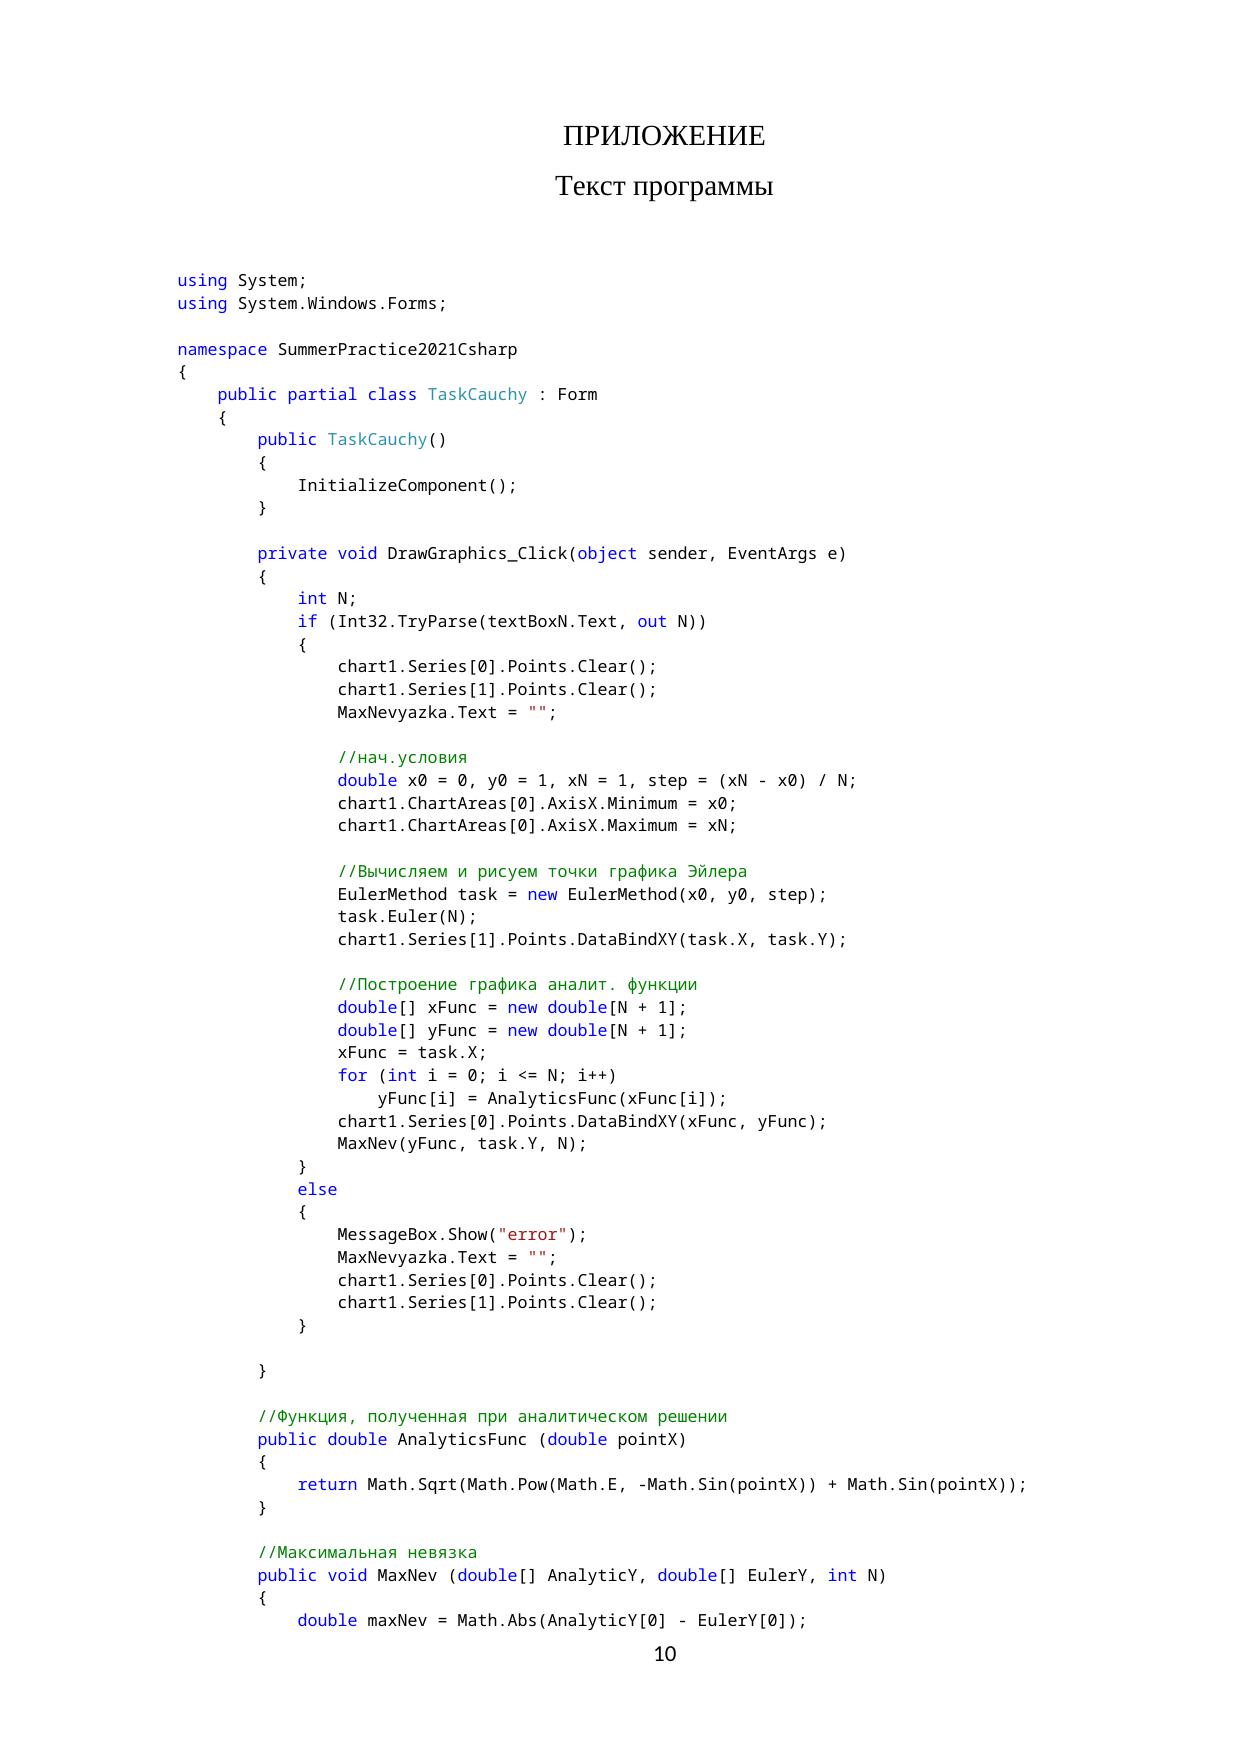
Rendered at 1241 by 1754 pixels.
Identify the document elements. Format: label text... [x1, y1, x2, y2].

text Текст программы [177, 168, 1152, 202]
text public void MaxNev (double[] AnalyticY, double[] EulerY, int N) [177, 1563, 1152, 1586]
text //Вычисляем и рисуем точки графика Эйлера [177, 859, 1152, 882]
text using System.Windows.Forms; [177, 292, 1152, 314]
text //Построение графика аналит. функции [177, 973, 1152, 996]
text chart1.ChartAreas[0].AxisX.Minimum = x0; [177, 791, 1152, 814]
text private void DrawGraphics_Click(object sender, EventArgs e) [177, 542, 1152, 564]
text { [177, 564, 1152, 587]
text public partial class TaskCauchy : Form [177, 383, 1152, 405]
text double[] yFunc = new double[N + 1]; [177, 1018, 1152, 1041]
text chart1.Series[1].Points.DataBindXY(task.X, task.Y); [177, 928, 1152, 950]
text task.Euler(N); [177, 905, 1152, 928]
text yFunc[i] = AnalyticsFunc(xFunc[i]); [177, 1087, 1152, 1109]
text } [177, 1155, 1152, 1177]
text int N; [177, 587, 1152, 610]
text } [177, 1314, 1152, 1336]
text return Math.Sqrt(Math.Pow(Math.E, -Math.Sin(pointX)) + Math.Sin(pointX)); [177, 1473, 1152, 1495]
text else [177, 1177, 1152, 1200]
text InitializeComponent(); [177, 473, 1152, 496]
text double maxNev = Math.Abs(AnalyticY[0] - EulerY[0]); [177, 1609, 1152, 1632]
text double x0 = 0, y0 = 1, xN = 1, step = (xN - x0) / N; [177, 769, 1152, 791]
text } [177, 1359, 1152, 1382]
text namespace SummerPractice2021Csharp [177, 337, 1152, 360]
text double[] xFunc = new double[N + 1]; [177, 996, 1152, 1018]
text chart1.Series[1].Points.Clear(); [177, 678, 1152, 701]
text MaxNev(yFunc, task.Y, N); [177, 1132, 1152, 1155]
text chart1.Series[0].Points.Clear(); [177, 1268, 1152, 1291]
text MessageBox.Show("error"); [177, 1223, 1152, 1246]
text chart1.Series[1].Points.Clear(); [177, 1291, 1152, 1314]
text { [177, 1200, 1152, 1223]
text { [177, 632, 1152, 655]
text EulerMethod task = new EulerMethod(x0, y0, step); [177, 882, 1152, 905]
text { [177, 405, 1152, 428]
text { [177, 1450, 1152, 1473]
text chart1.Series[0].Points.Clear(); [177, 655, 1152, 678]
text { [177, 360, 1152, 383]
text { [177, 1586, 1152, 1609]
text Приложение [177, 118, 1152, 152]
text } [177, 1495, 1152, 1518]
text if (Int32.TryParse(textBoxN.Text, out N)) [177, 610, 1152, 632]
text public double AnalyticsFunc (double pointX) [177, 1427, 1152, 1450]
text //Максимальная невязка [177, 1541, 1152, 1563]
text for (int i = 0; i <= N; i++) [177, 1064, 1152, 1087]
text MaxNevyazka.Text = ""; [177, 701, 1152, 723]
text //Функция, полученная при аналитическом решении [177, 1404, 1152, 1427]
text { [177, 451, 1152, 473]
text //нач.условия [177, 746, 1152, 769]
text MaxNevyazka.Text = ""; [177, 1246, 1152, 1268]
text public TaskCauchy() [177, 428, 1152, 451]
text using System; [177, 269, 1152, 292]
text chart1.Series[0].Points.DataBindXY(xFunc, yFunc); [177, 1109, 1152, 1132]
text xFunc = task.X; [177, 1041, 1152, 1064]
text chart1.ChartAreas[0].AxisX.Maximum = xN; [177, 814, 1152, 837]
text } [177, 496, 1152, 519]
